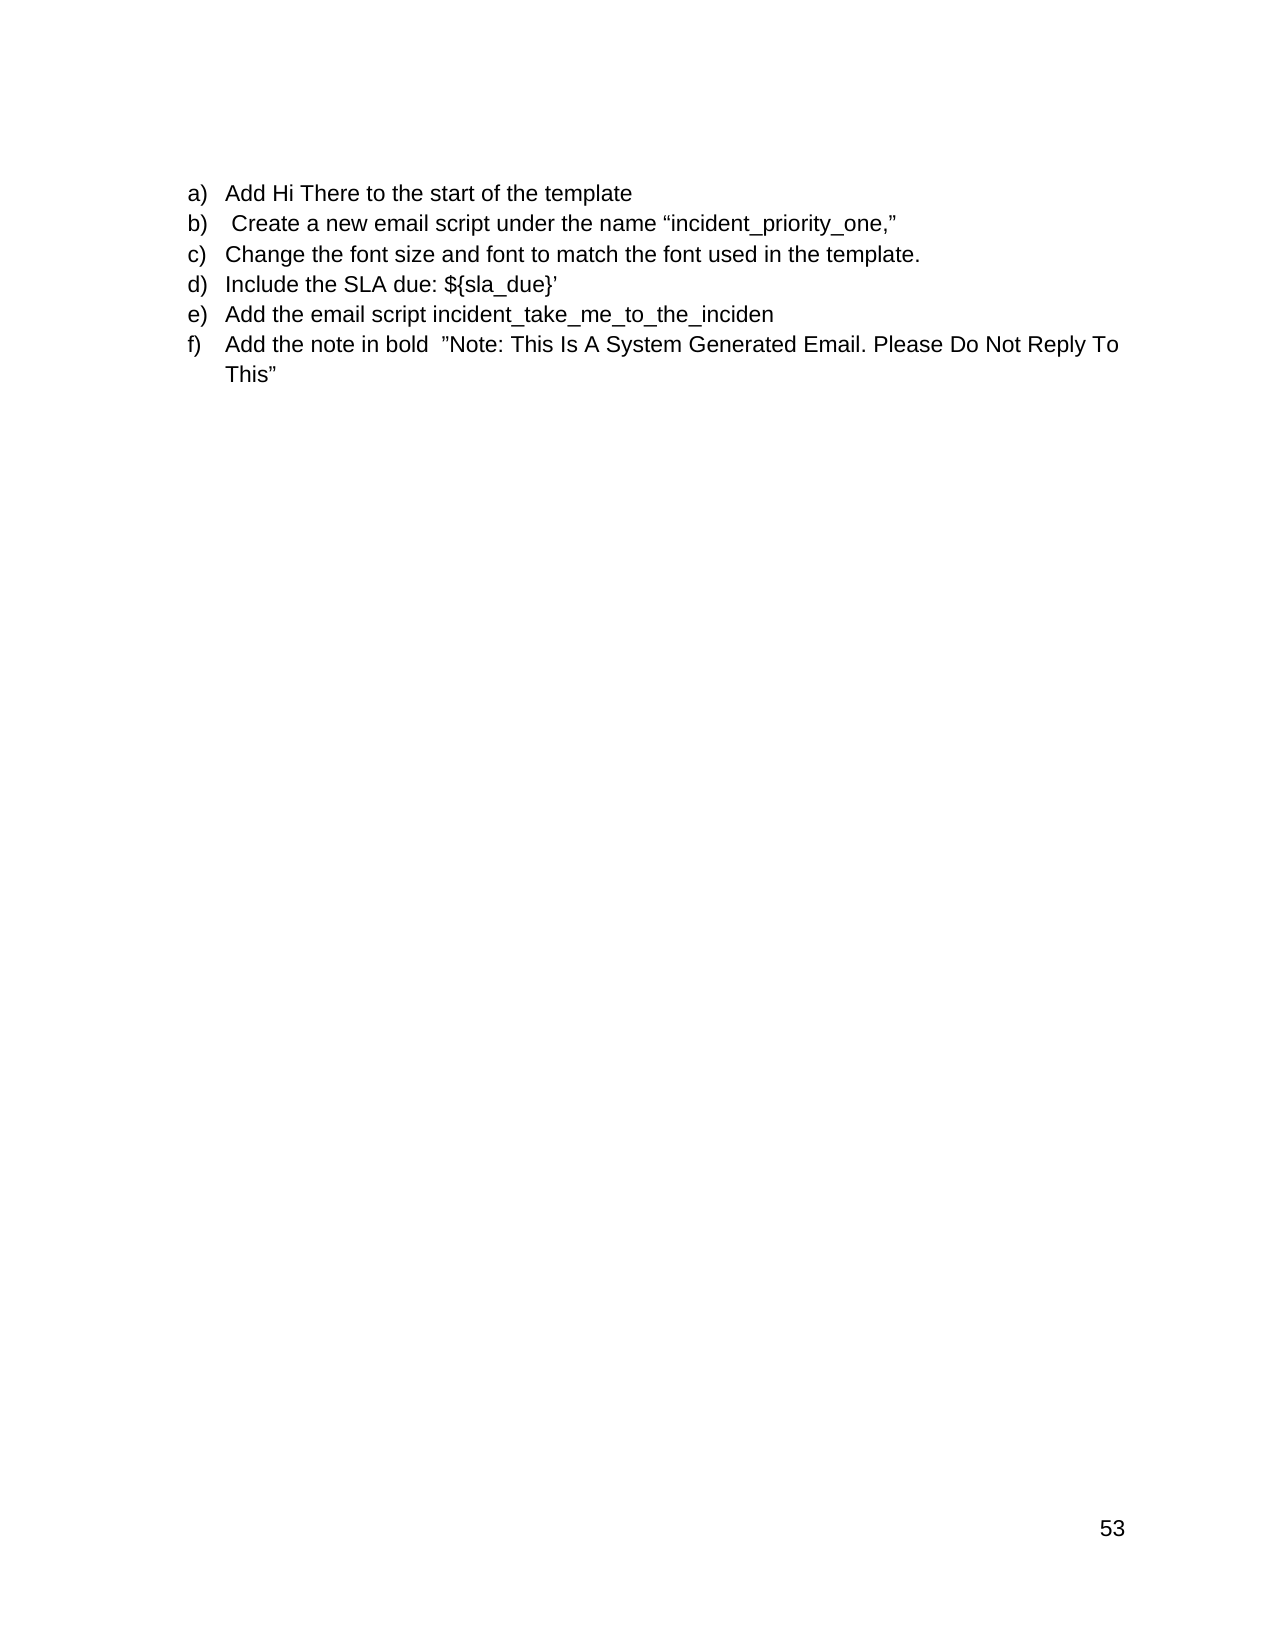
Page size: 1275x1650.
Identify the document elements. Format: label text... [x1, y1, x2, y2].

list Change the font size and font to match the font used in the template. [187, 241, 1125, 267]
list Add the email script incident_take_me_to_the_inciden [187, 301, 1125, 327]
list Add the note in bold ”Note: This Is A System Generated Email. Please Do Not Reply To This” [187, 331, 1125, 388]
list Add Hi There to the start of the template [187, 180, 1125, 207]
list Create a new email script under the name “incident_priority_one,” [187, 210, 1125, 237]
list Include the SLA due: ${sla_due}’ [187, 271, 1125, 297]
